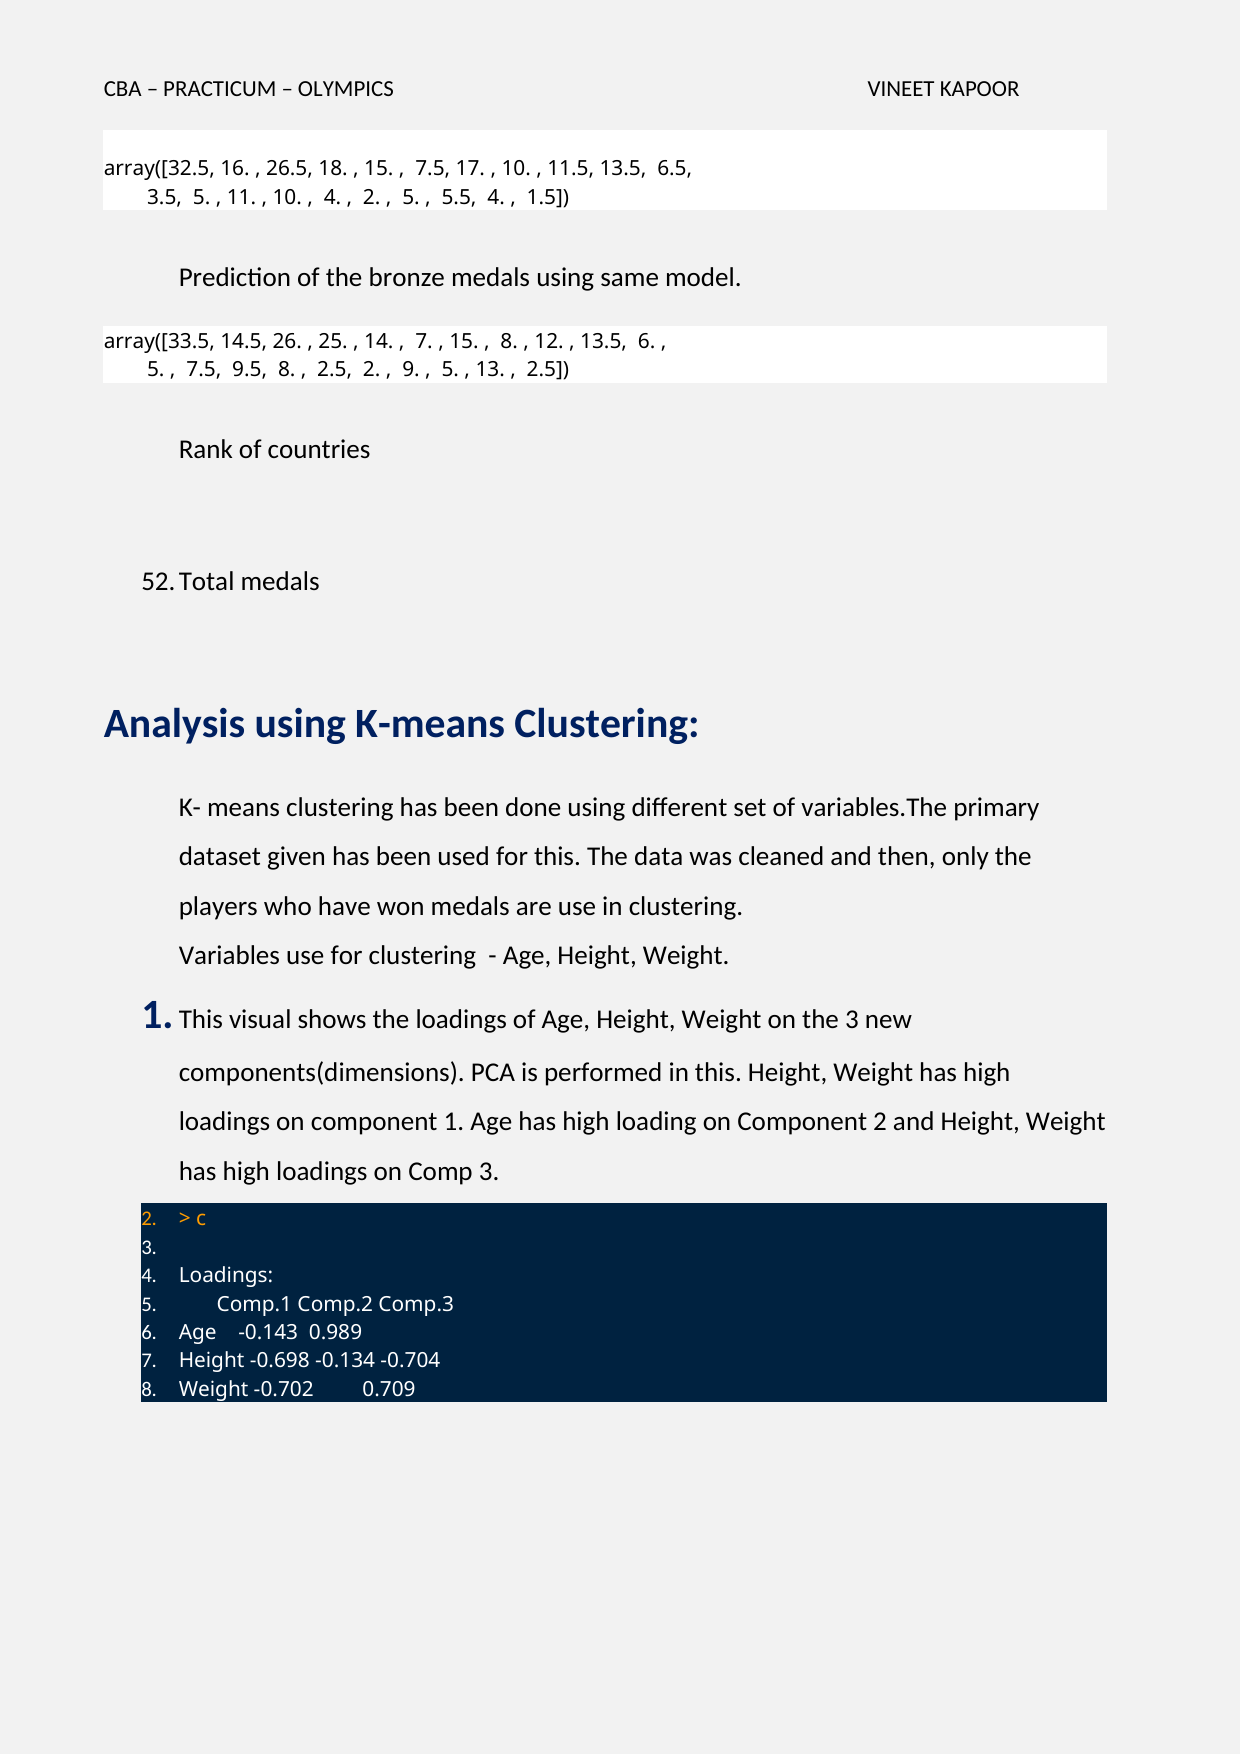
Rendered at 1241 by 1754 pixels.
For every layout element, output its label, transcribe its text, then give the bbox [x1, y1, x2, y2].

text 3.5, 5. , 11. , 10. , 4. , 2. , 5. , 5.5, 4. , 1.5]) [103, 182, 1107, 210]
list Age -0.143 0.989 [141, 1317, 1107, 1346]
text array([33.5, 14.5, 26. , 25. , 14. , 7. , 15. , 8. , 12. , 13.5, 6. , [103, 326, 1107, 354]
text 5. , 7.5, 9.5, 8. , 2.5, 2. , 9. , 5. , 13. , 2.5]) [103, 354, 1107, 383]
list Weight -0.702 0.709 [141, 1374, 1107, 1402]
list Variables use for clustering - Age, Height, Weight. [178, 938, 1107, 971]
list Loadings: [141, 1260, 1107, 1289]
text array([32.5, 16. , 26.5, 18. , 15. , 7.5, 17. , 10. , 11.5, 13.5, 6.5, [103, 130, 1107, 182]
list > c [141, 1203, 1107, 1232]
list Total medals [141, 564, 1107, 598]
list Comp.1 Comp.2 Comp.3 [141, 1289, 1107, 1317]
list This visual shows the loadings of Age, Height, Weight on the 3 new components(dimensions). PCA is performed in this. Height, Weight has high loadings on component 1. Age has high loading on Component 2 and Height, Weight has high loadings on Comp 3. [141, 988, 1107, 1187]
list Rank of countries [178, 432, 1107, 465]
list K- means clustering has been done using different set of variables.The primary dataset given has been used for this. The data was cleaned and then, only the players who have won medals are use in clustering. [178, 790, 1107, 922]
list Prediction of the bronze medals using same model. [178, 260, 1107, 293]
list Height -0.698 -0.134 -0.704 [141, 1346, 1107, 1374]
text Analysis using K-means Clustering: [103, 697, 1107, 748]
